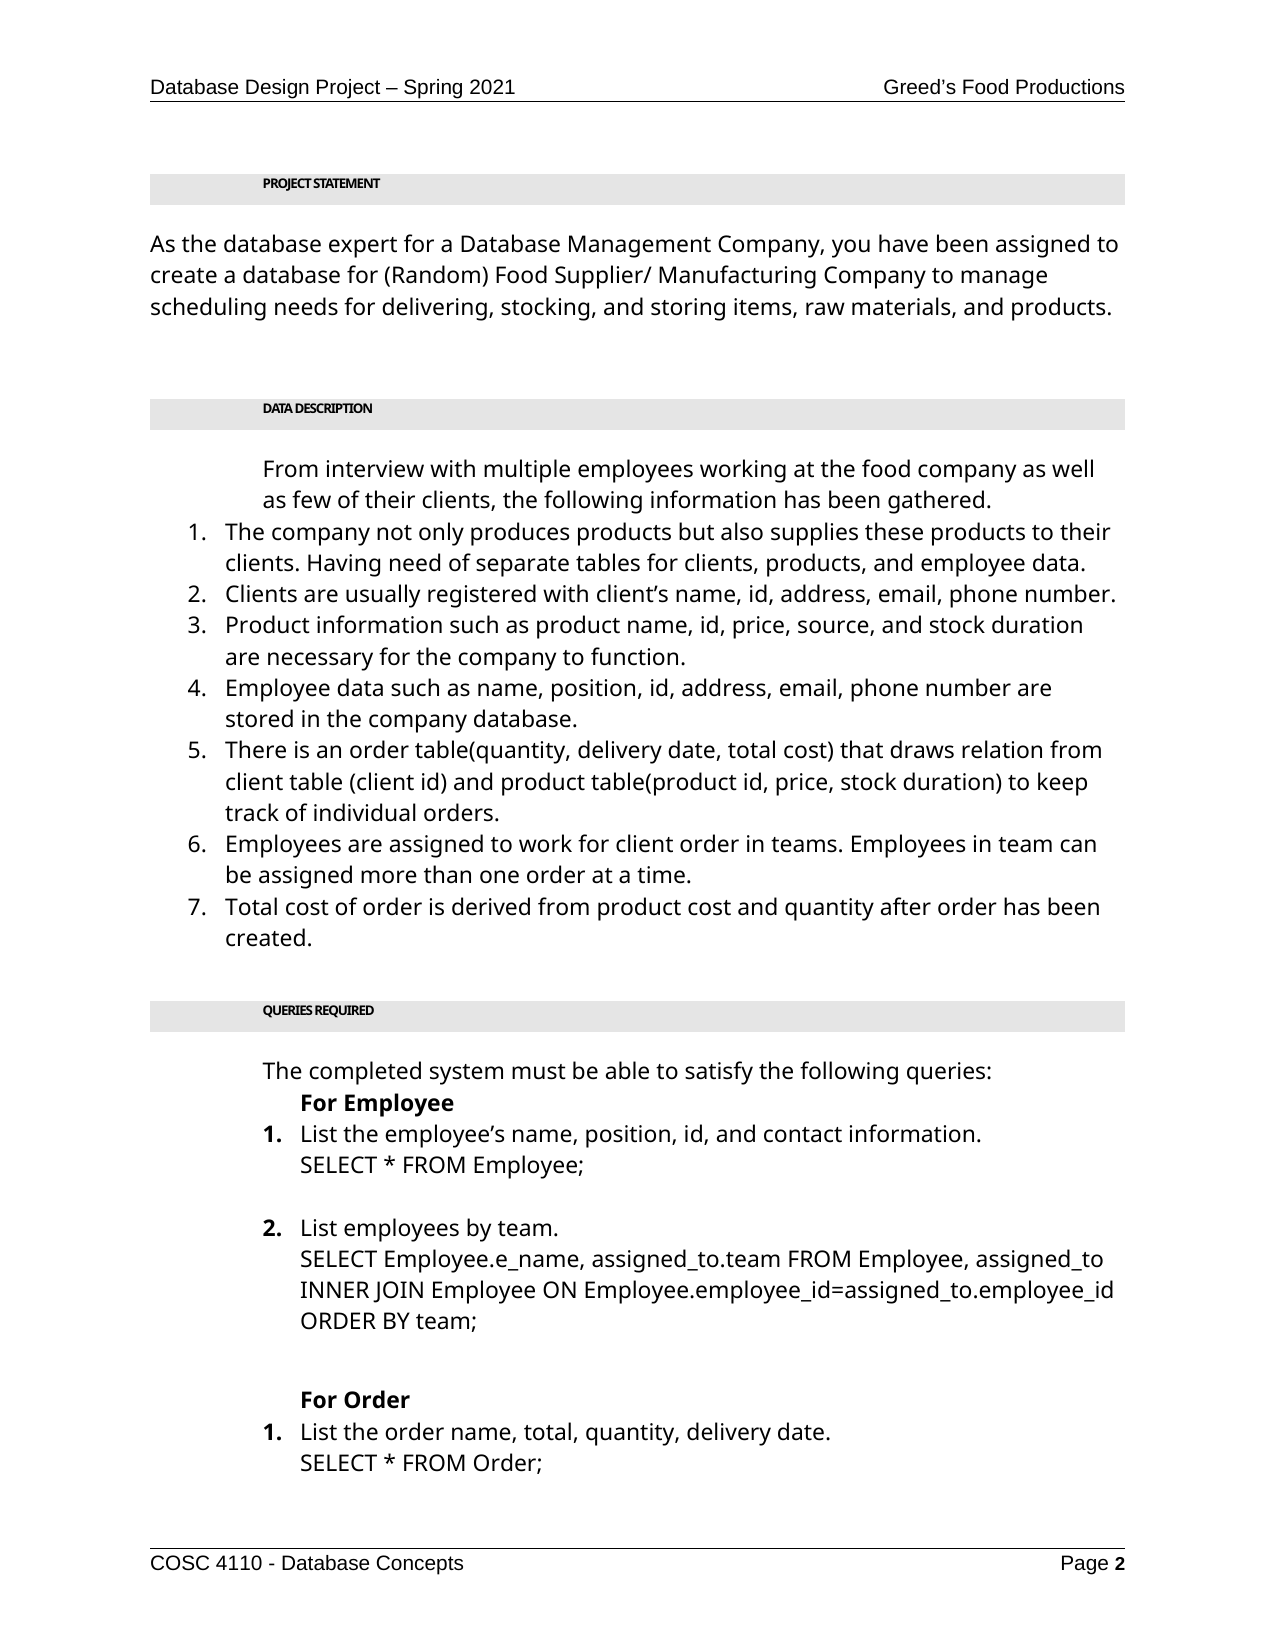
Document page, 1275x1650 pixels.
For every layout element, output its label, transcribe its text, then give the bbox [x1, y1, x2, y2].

subtitle QUERIES REQUIRED [150, 1001, 1125, 1032]
list List the employee’s name, position, id, and contact information. [262, 1118, 1125, 1149]
text For Employee [262, 1087, 1125, 1118]
list SELECT Employee.e_name, assigned_to.team FROM Employee, assigned_to INNER JOIN Employee ON Employee.employee_id=assigned_to.employee_id ORDER BY team; [300, 1243, 1125, 1337]
list There is an order table(quantity, delivery date, total cost) that draws relation from client table (client id) and product table(product id, price, stock duration) to keep track of individual orders. [187, 734, 1125, 828]
list The company not only produces products but also supplies these products to their clients. Having need of separate tables for clients, products, and employee data. [187, 516, 1125, 578]
text The completed system must be able to satisfy the following queries: [262, 1055, 1125, 1087]
list Clients are usually registered with client’s name, id, address, email, phone number. [187, 578, 1125, 609]
subtitle DATA DESCRIPTION [150, 399, 1125, 430]
text From interview with multiple employees working at the food company as well as few of their clients, the following information has been gathered. [262, 453, 1125, 516]
list Product information such as product name, id, price, source, and stock duration are necessary for the company to function. [187, 609, 1125, 672]
subtitle PROJECT STATEMENT [150, 174, 1125, 205]
list Employee data such as name, position, id, address, email, phone number are stored in the company database. [187, 672, 1125, 734]
list List the order name, total, quantity, delivery date. [262, 1416, 1125, 1447]
list SELECT * FROM Order; [300, 1447, 1125, 1478]
list Employees are assigned to work for client order in teams. Employees in team can be assigned more than one order at a time. [187, 828, 1125, 891]
list Total cost of order is derived from product cost and quantity after order has been created. [187, 891, 1125, 953]
list List employees by team. [262, 1212, 1125, 1243]
text As the database expert for a Database Management Company, you have been assigned to create a database for (Random) Food Supplier/ Manufacturing Company to manage scheduling needs for delivering, stocking, and storing items, raw materials, and products. [150, 228, 1125, 322]
list SELECT * FROM Employee; [300, 1149, 1125, 1180]
text For Order [262, 1384, 1125, 1416]
